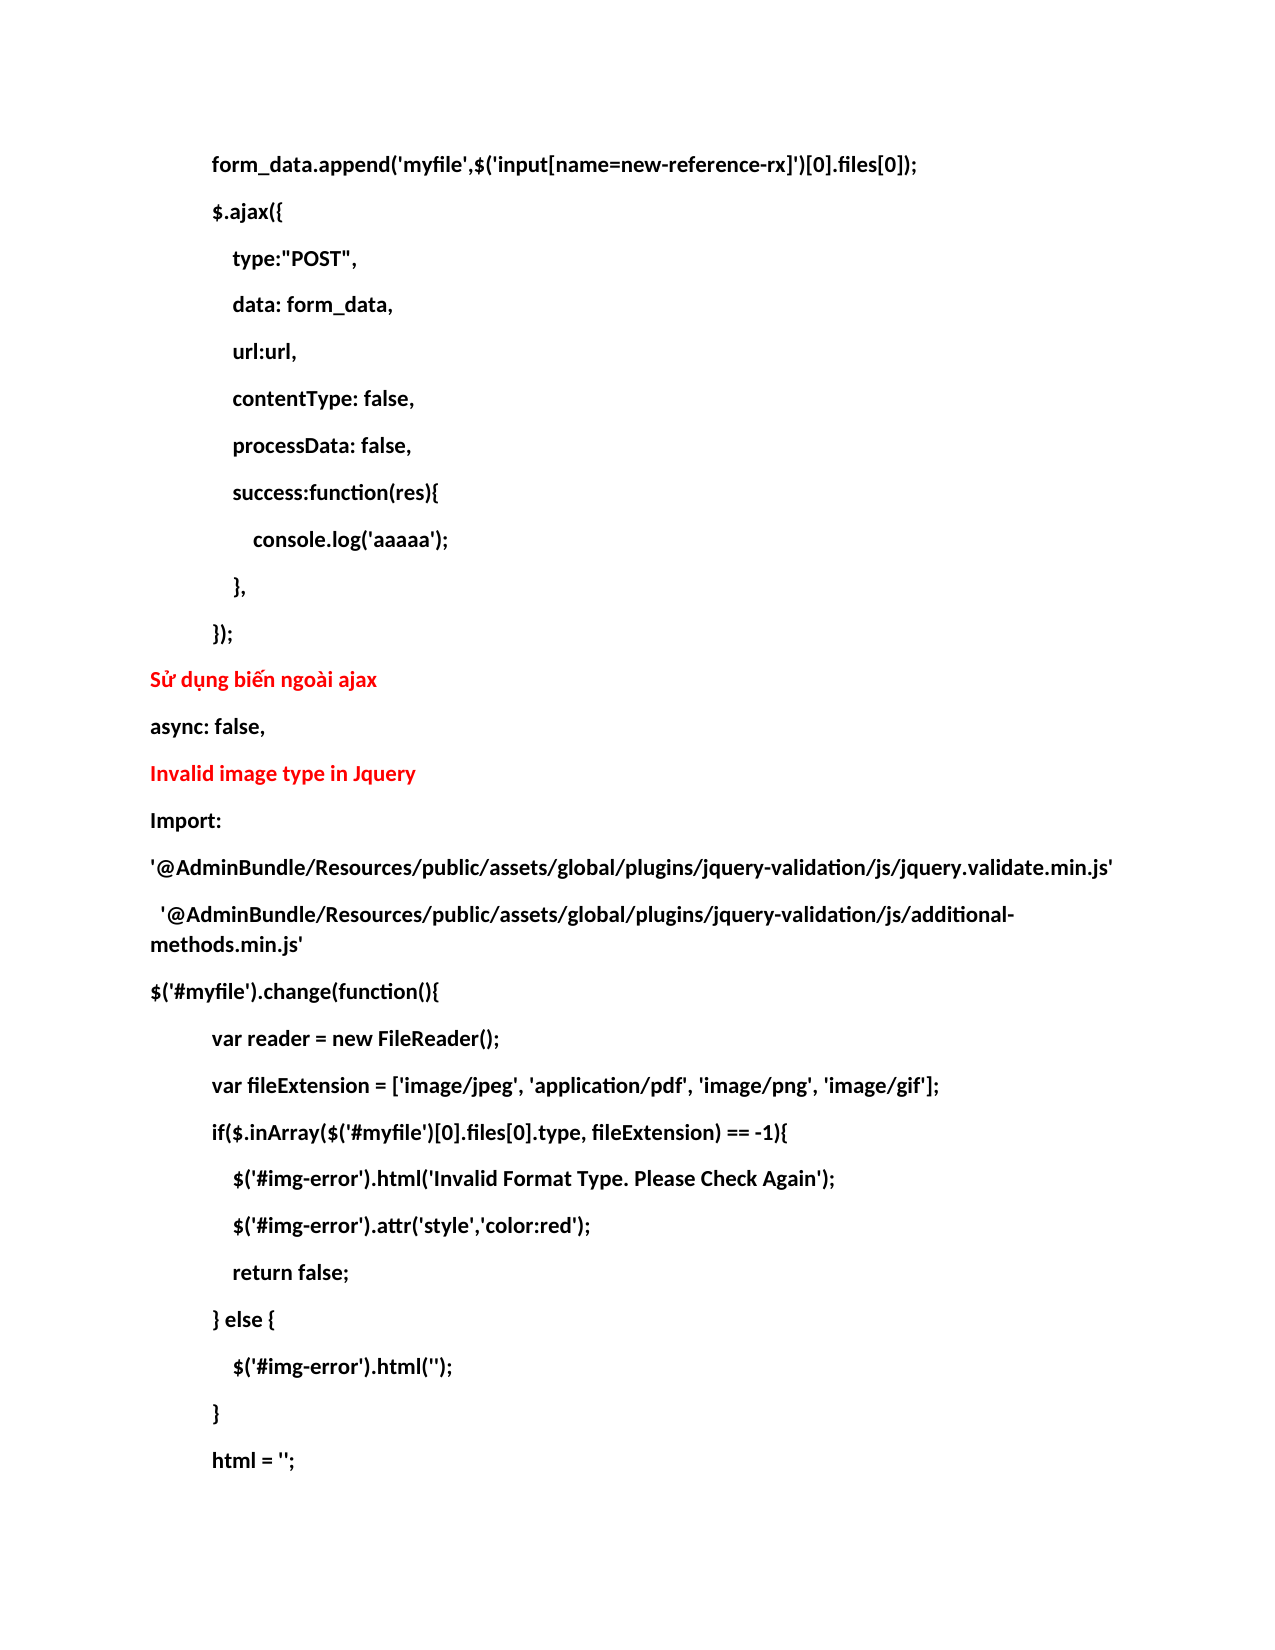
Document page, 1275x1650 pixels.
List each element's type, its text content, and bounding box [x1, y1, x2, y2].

text Import: [150, 806, 1125, 834]
text success:function(res){ [150, 478, 1125, 506]
text processData: false, [150, 431, 1125, 459]
text var fileExtension = ['image/jpeg', 'application/pdf', 'image/png', 'image/gif']; [150, 1071, 1125, 1099]
text type:"POST", [150, 244, 1125, 272]
text $('#img-error').html('Invalid Format Type. Please Check Again'); [150, 1164, 1125, 1193]
text }); [150, 619, 1125, 647]
text var reader = new FileReader(); [150, 1024, 1125, 1052]
text } [150, 1399, 1125, 1427]
text $('#img-error').html(''); [150, 1352, 1125, 1380]
text $.ajax({ [150, 197, 1125, 225]
text contentType: false, [150, 384, 1125, 412]
text $('#myfile').change(function(){ [150, 977, 1125, 1005]
text async: false, [150, 712, 1125, 741]
text form_data.append('myfile',$('input[name=new-reference-rx]')[0].files[0]); [150, 150, 1125, 178]
text $('#img-error').attr('style','color:red'); [150, 1211, 1125, 1239]
text }, [150, 572, 1125, 600]
text console.log('aaaaa'); [150, 525, 1125, 553]
text '@AdminBundle/Resources/public/assets/global/plugins/jquery-validation/js/additional-methods.min.js' [150, 900, 1125, 958]
text url:url, [150, 337, 1125, 366]
text if($.inArray($('#myfile')[0].files[0].type, fileExtension) == -1){ [150, 1118, 1125, 1146]
text } else { [150, 1305, 1125, 1333]
text '@AdminBundle/Resources/public/assets/global/plugins/jquery-validation/js/jquery.validate.min.js' [150, 853, 1125, 881]
text Sử dụng biến ngoài ajax [150, 666, 1125, 694]
text data: form_data, [150, 291, 1125, 319]
text Invalid image type in Jquery [150, 759, 1125, 787]
text return false; [150, 1258, 1125, 1286]
text html = ''; [150, 1446, 1125, 1474]
